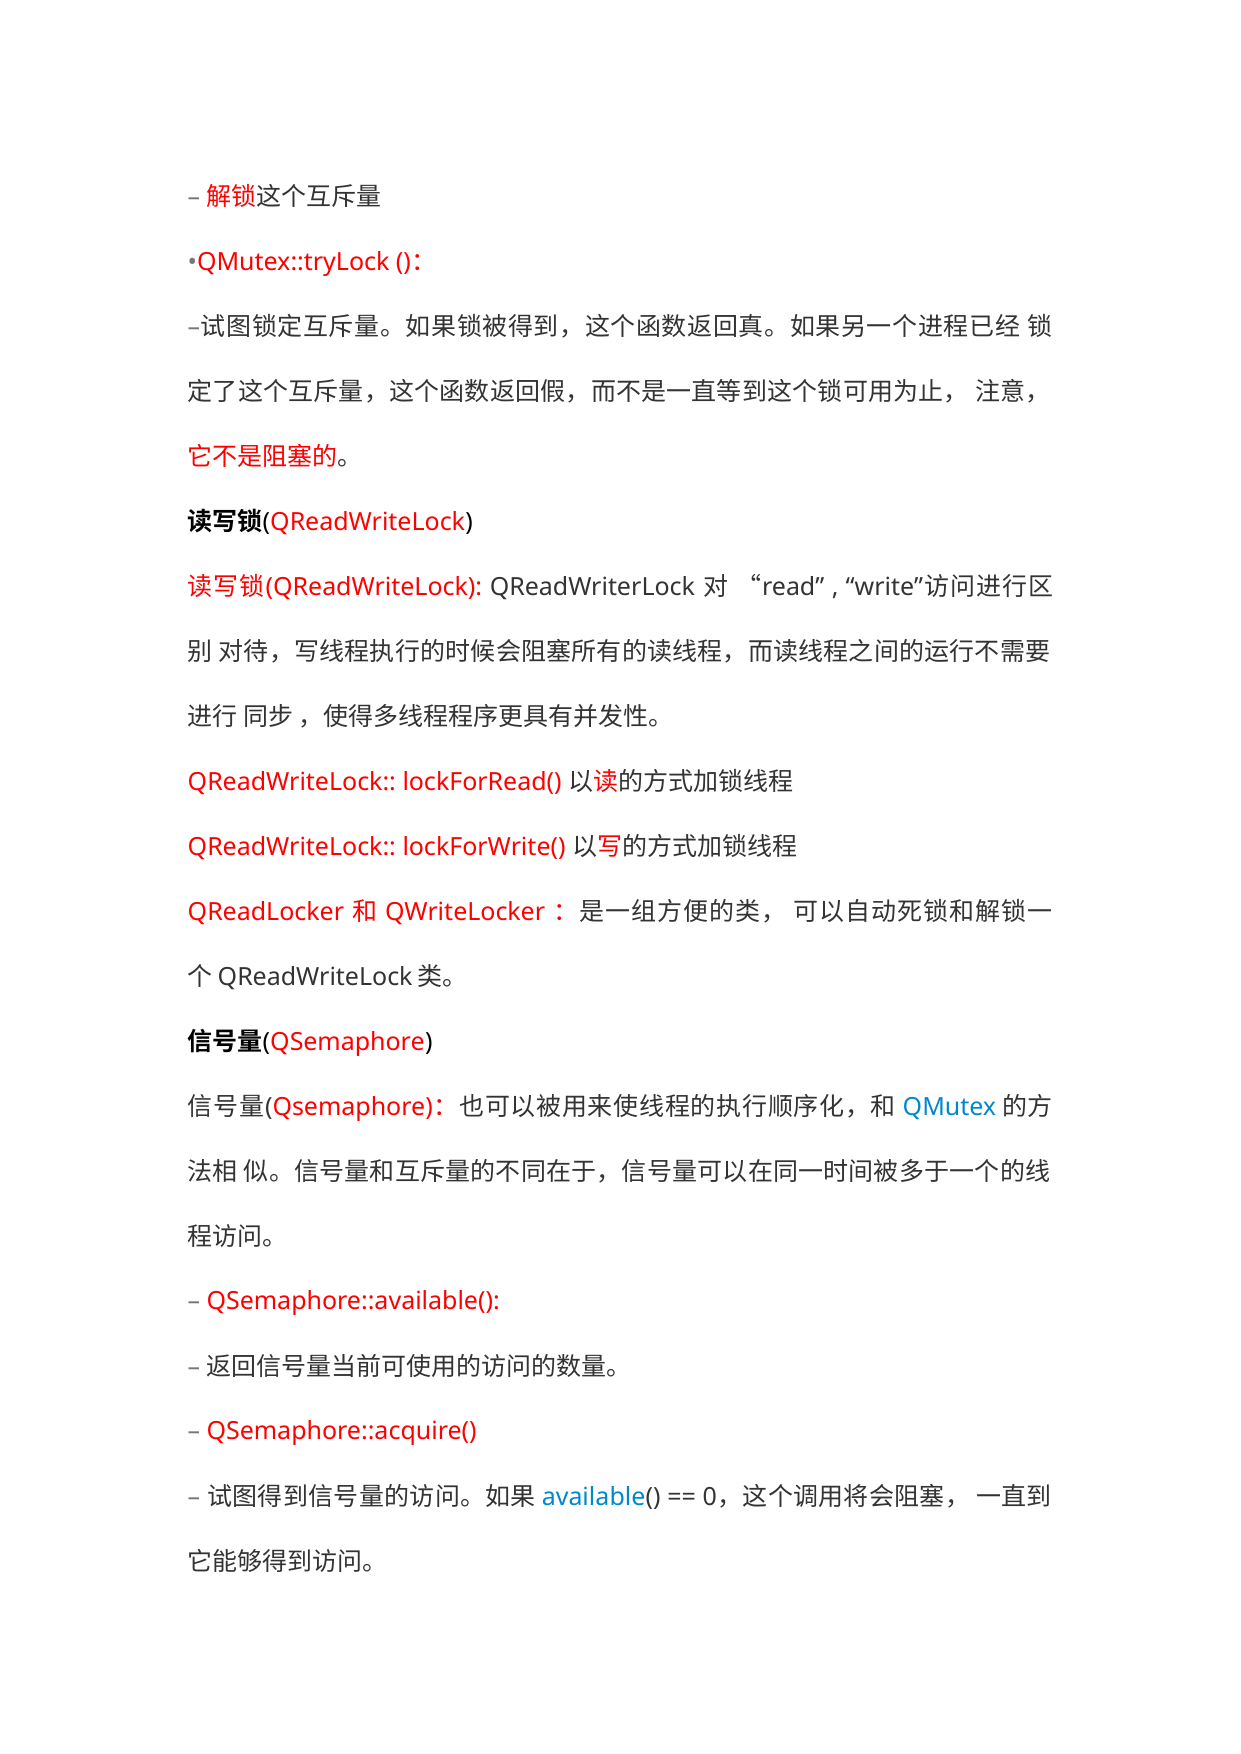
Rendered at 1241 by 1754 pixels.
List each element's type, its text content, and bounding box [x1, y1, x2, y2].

text 信号量(QSemaphore) [187, 1007, 1053, 1072]
text QReadWriteLock:: lockForRead() 以读的方式加锁线程 [187, 747, 1053, 812]
text 读写锁(QReadWriteLock): QReadWriterLock 对 “read” , “write”访问进行区别 对待，写线程执行的时候会阻塞所有的读线程，而读线程之间的运行不需要进行 同步 ，使得多线程程序更具有并发性。 [187, 552, 1053, 747]
text – 试图得到信号量的访问。如果available() == 0，这个调用将会阻塞， 一直到它能够得到访问。 [187, 1462, 1053, 1592]
text – 解锁这个互斥量 [187, 162, 1053, 227]
text QReadLocker 和 QWriteLocker ：是一组方便的类， 可以自动死锁和解锁一个QReadWriteLock类。 [187, 877, 1053, 1007]
text – QSemaphore::available(): [187, 1267, 1053, 1332]
text 信号量(Qsemaphore)：也可以被用来使线程的执行顺序化，和QMutex的方法相 似。信号量和互斥量的不同在于，信号量可以在同一时间被多于一个的线程访问。 [187, 1072, 1053, 1267]
text 读写锁(QReadWriteLock) [187, 487, 1053, 552]
text •QMutex::tryLock ()： [187, 227, 1053, 292]
text – QSemaphore::acquire() [187, 1397, 1053, 1462]
text –试图锁定互斥量。如果锁被得到，这个函数返回真。如果另一个进程已经 锁定了这个互斥量，这个函数返回假，而不是一直等到这个锁可用为止， 注意，它不是阻塞的。 [187, 292, 1053, 487]
text QReadWriteLock:: lockForWrite() 以写的方式加锁线程 [187, 812, 1053, 877]
text – 返回信号量当前可使用的访问的数量。 [187, 1332, 1053, 1397]
